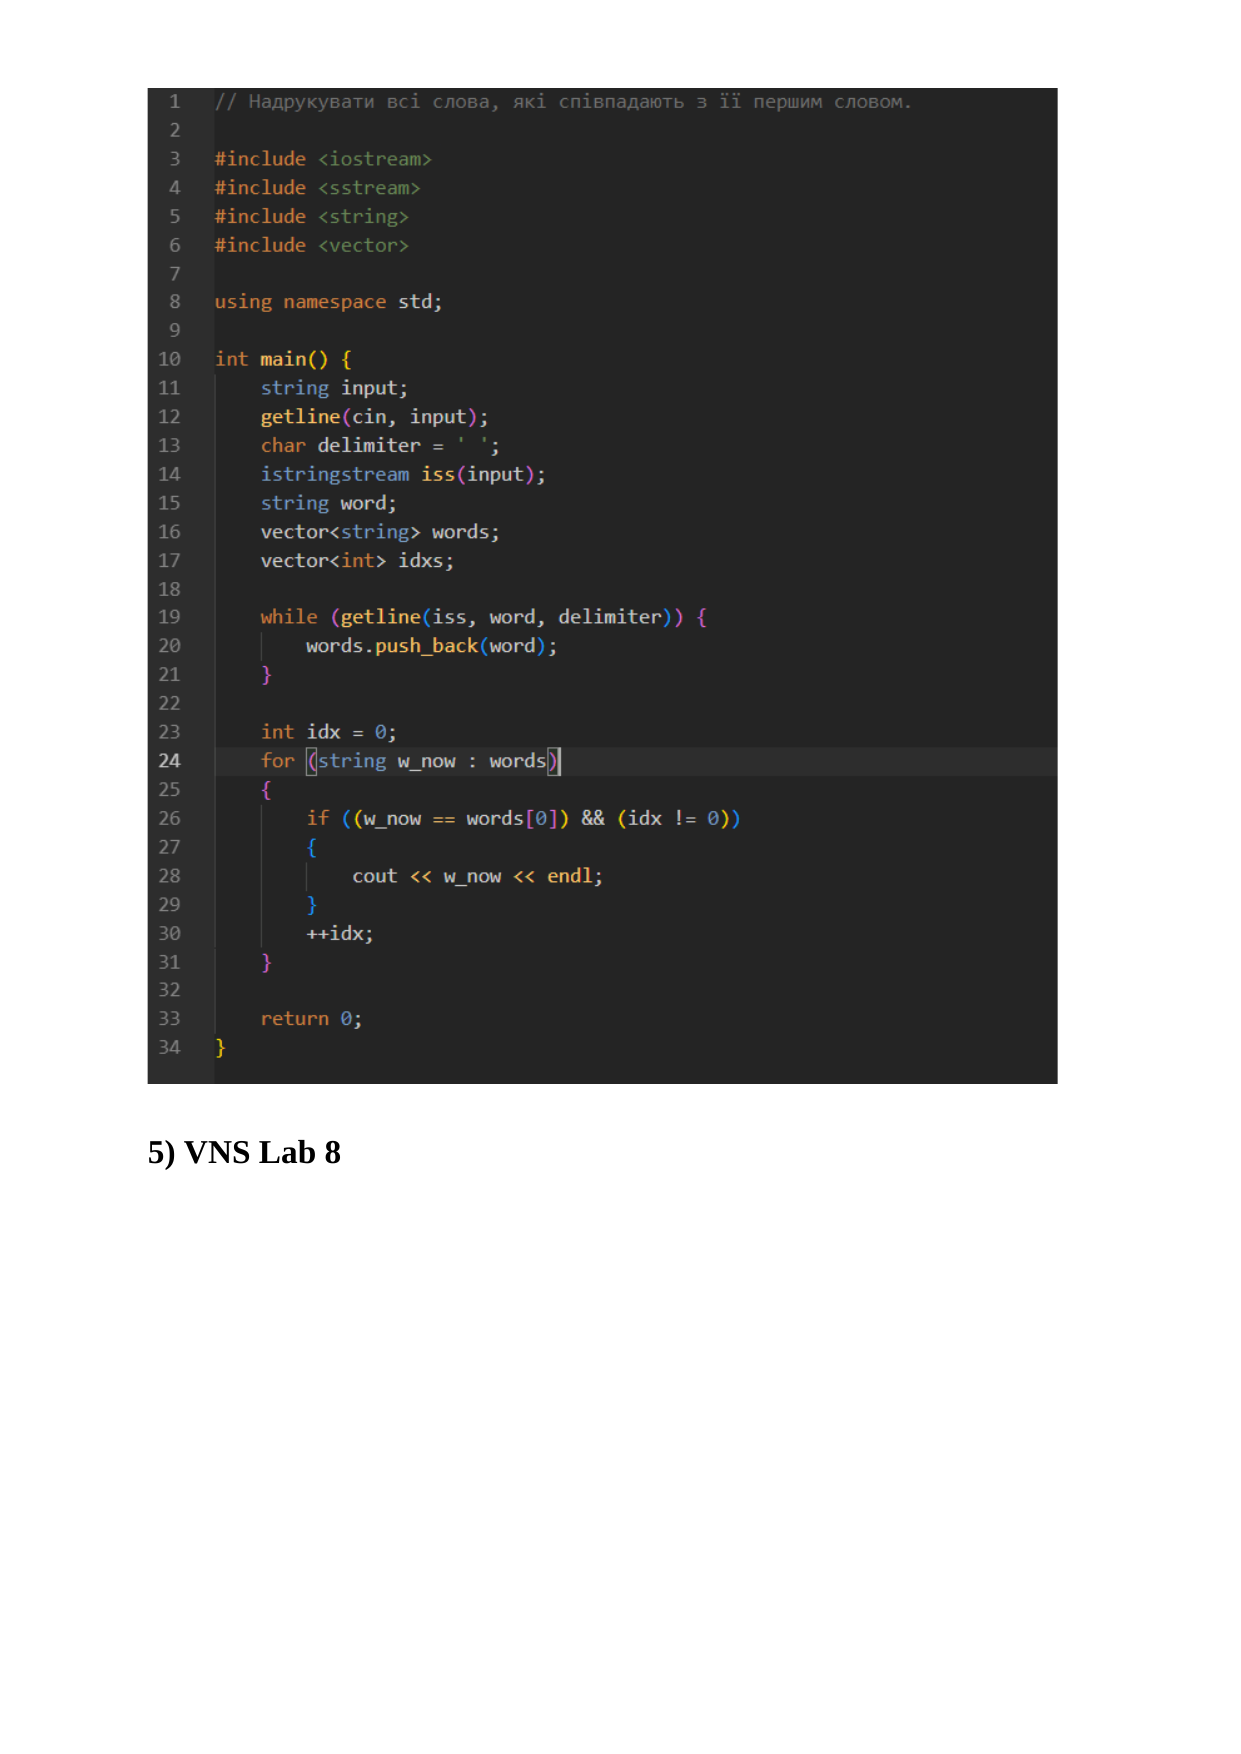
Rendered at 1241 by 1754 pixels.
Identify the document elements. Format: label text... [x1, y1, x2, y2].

picture [147, 88, 1058, 1084]
text 5) VNS Lab 8 [148, 1132, 1152, 1170]
